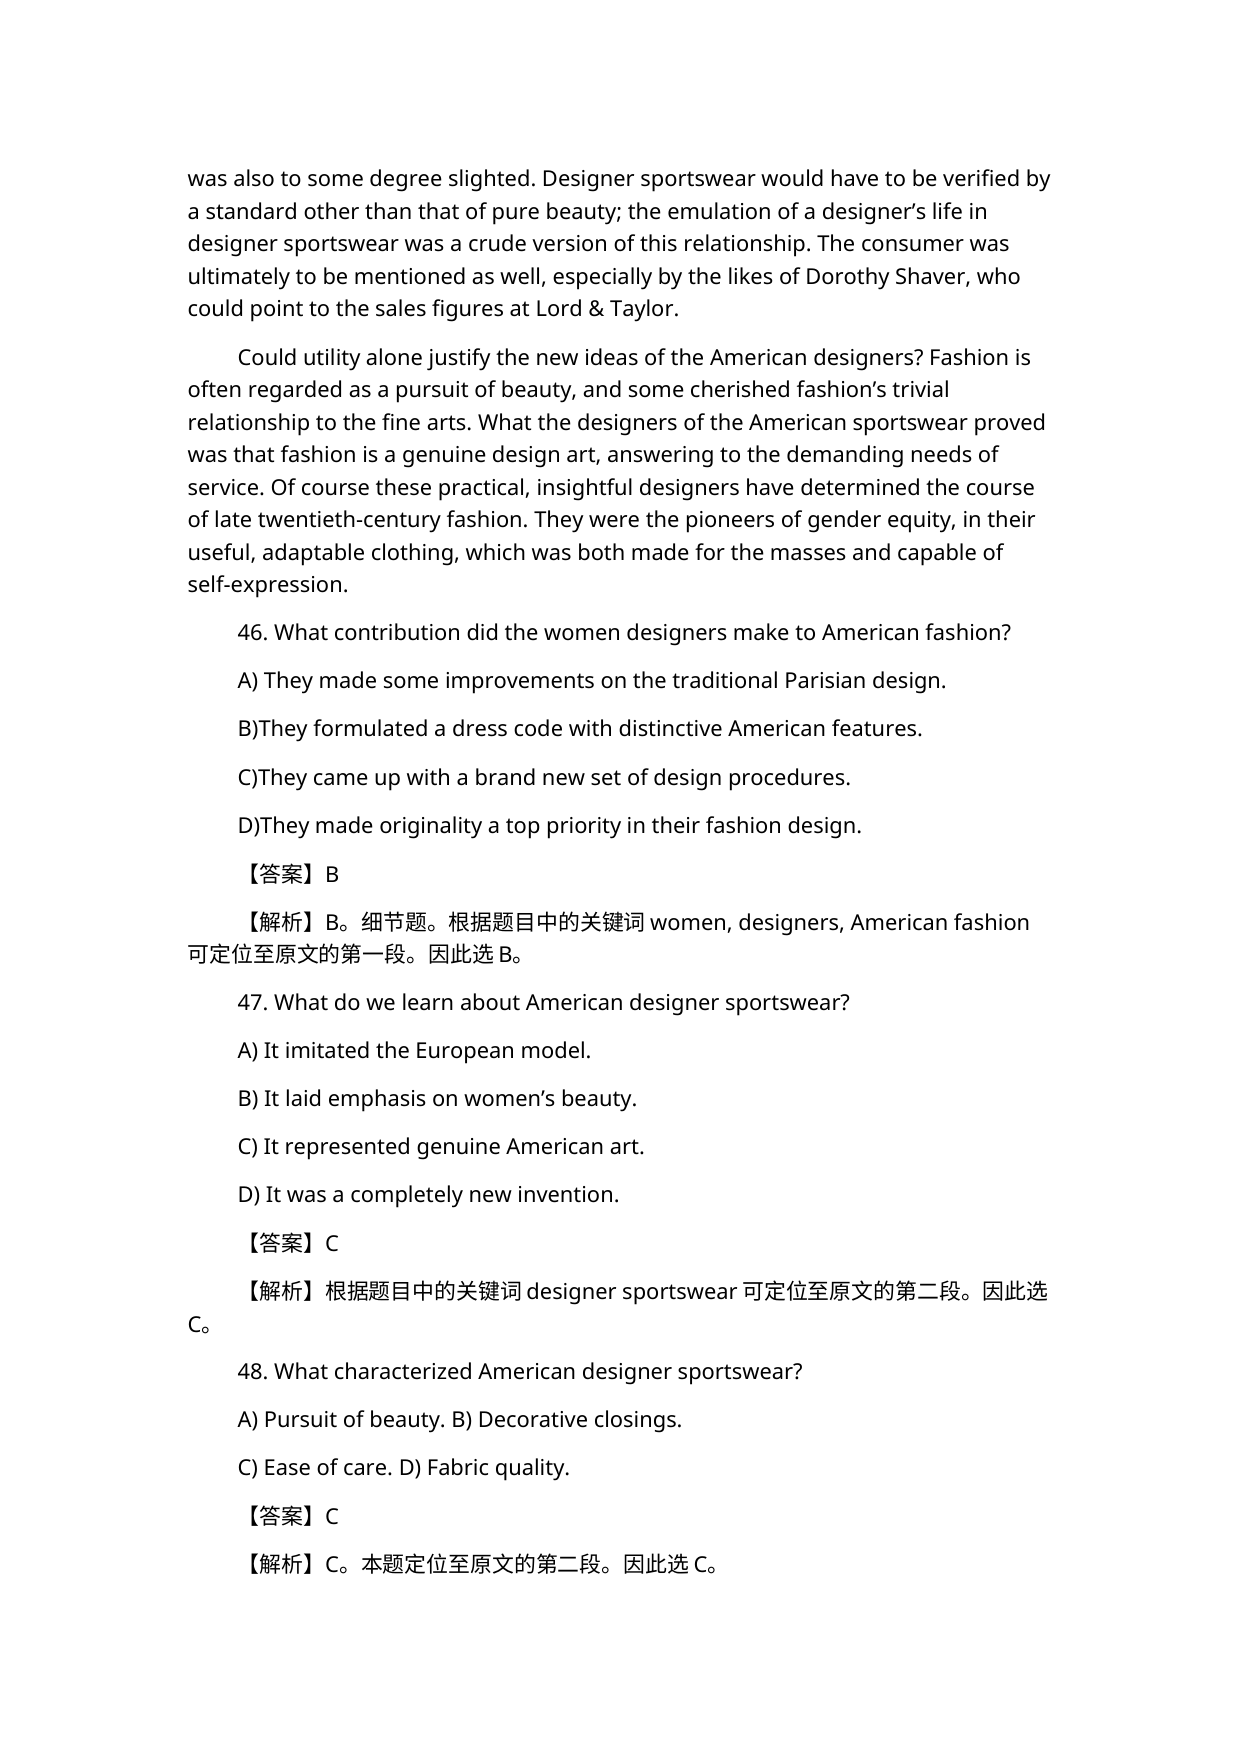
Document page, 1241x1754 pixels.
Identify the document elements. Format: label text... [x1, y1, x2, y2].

text C)They came up with a brand new set of design procedures. [187, 760, 1053, 793]
text D)They made originality a top priority in their fashion design. [187, 808, 1053, 841]
text 46. What contribution did the women designers make to American fashion? [187, 616, 1053, 648]
text A) They made some improvements on the traditional Parisian design. [187, 664, 1053, 696]
text B)They formulated a dress code with distinctive American features. [187, 712, 1053, 744]
text 【答案】C [187, 1226, 1053, 1258]
text 48. What characterized American designer sportswear? [187, 1354, 1053, 1387]
text 【解析】B。细节题。根据题目中的关键词women, designers, American fashion可定位至原文的第一段。因此选B。 [187, 904, 1053, 969]
text 【答案】B [187, 856, 1053, 889]
text 47. What do we learn about American designer sportswear? [187, 985, 1053, 1018]
text 【解析】C。本题定位至原文的第二段。因此选C。 [187, 1547, 1053, 1579]
text A) Pursuit of beauty. B) Decorative closings. [187, 1403, 1053, 1435]
text Could utility alone justify the new ideas of the American designers? Fashion is often regarded as a pursuit of beauty, and some cherished fashion’s trivial relationship to the fine arts. What the designers of the American sportswear proved was that fashion is a genuine design art, answering to the demanding needs of service. Of course these practical, insightful designers have determined the course of late twentieth-century fashion. They were the pioneers of gender equity, in their useful, adaptable clothing, which was both made for the masses and capable of self-expression. [187, 340, 1053, 600]
text C) Ease of care. D) Fabric quality. [187, 1451, 1053, 1483]
text B) It laid emphasis on women’s beauty. [187, 1081, 1053, 1114]
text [187, 162, 1053, 324]
text A) It imitated the European model. [187, 1033, 1053, 1066]
text 【解析】根据题目中的关键词designer sportswear可定位至原文的第二段。因此选C。 [187, 1274, 1053, 1339]
text 【答案】C [187, 1499, 1053, 1531]
text D) It was a completely new invention. [187, 1178, 1053, 1210]
text C) It represented genuine American art. [187, 1129, 1053, 1162]
